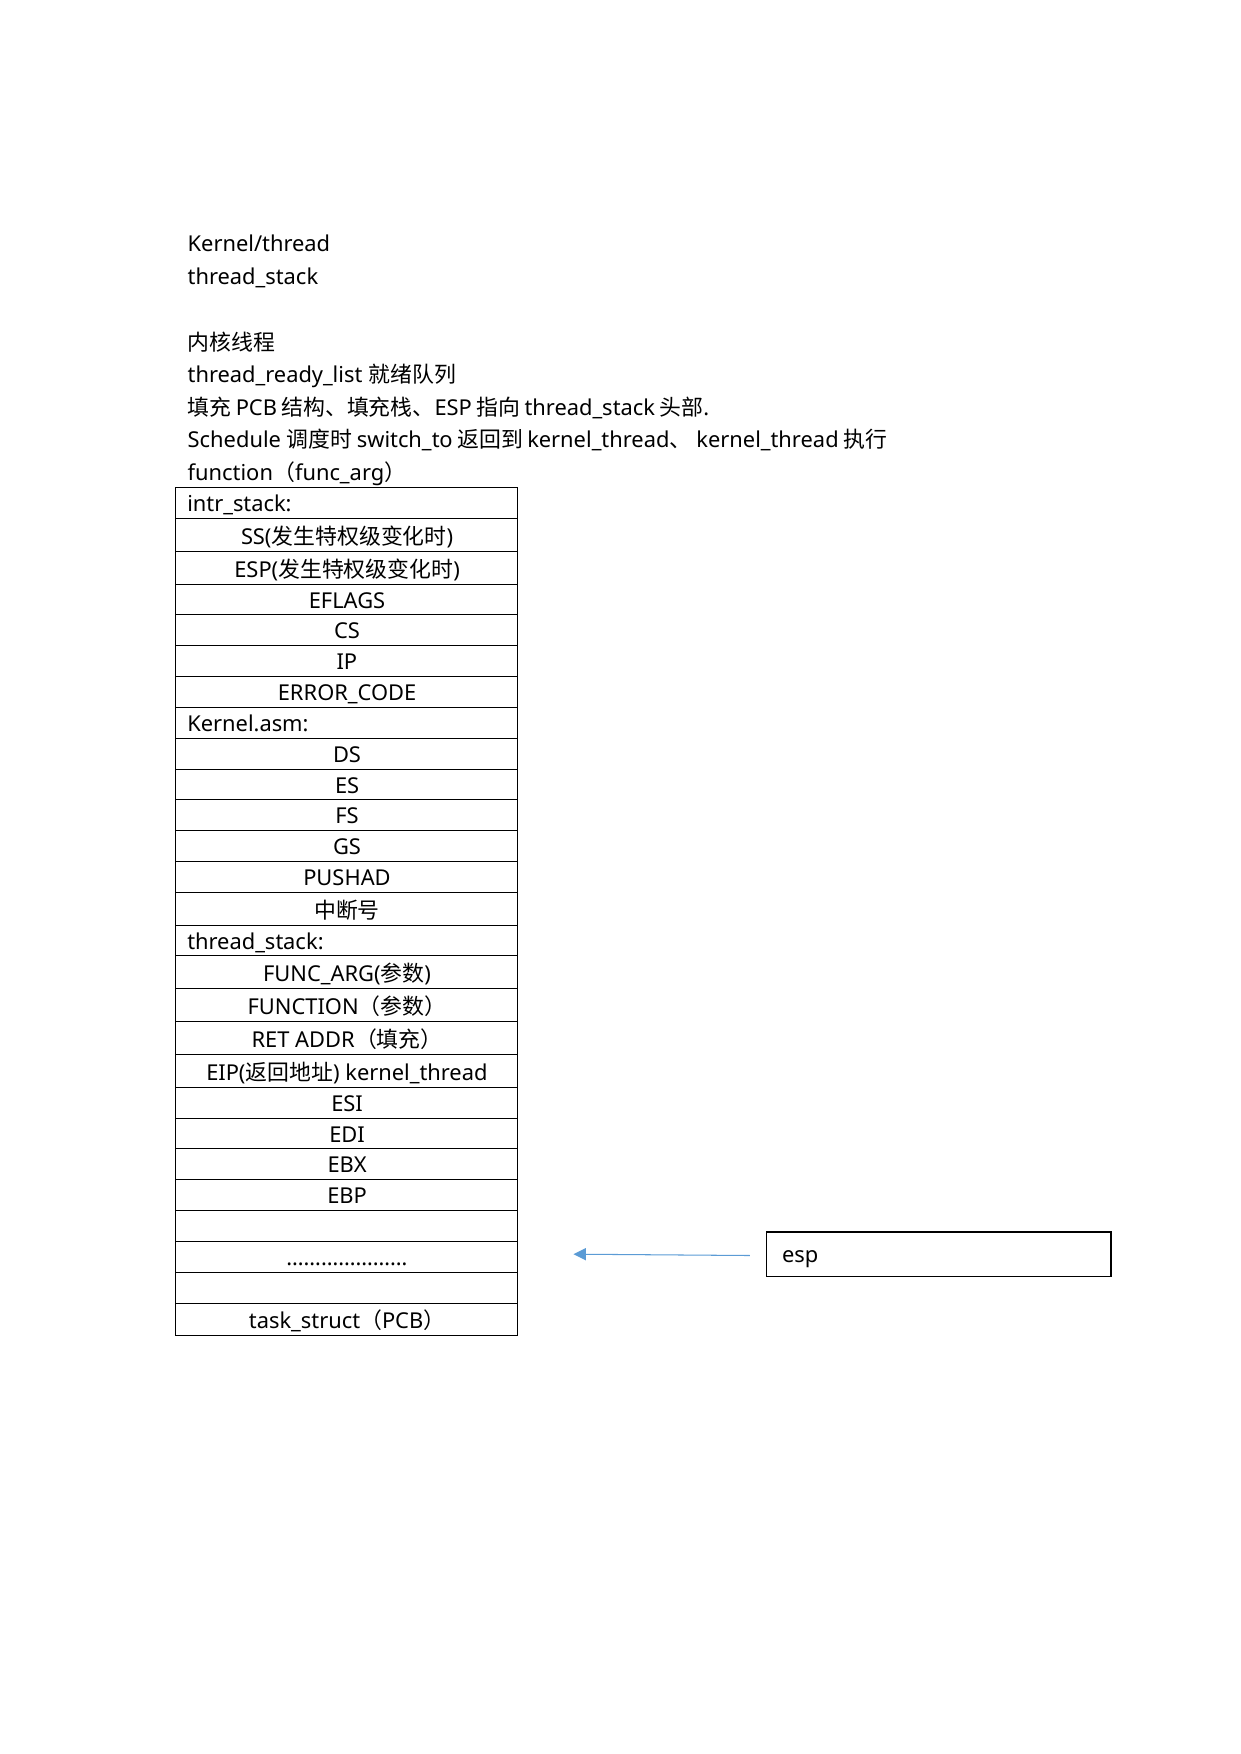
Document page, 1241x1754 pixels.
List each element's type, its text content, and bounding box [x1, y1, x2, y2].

table_cell EDI [176, 1119, 517, 1148]
table_cell task_struct（PCB） [176, 1304, 517, 1335]
table_cell DS [176, 739, 517, 768]
table_cell [176, 1211, 517, 1241]
table_cell 中断号 [176, 893, 517, 924]
table_cell FUNC_ARG(参数) [176, 956, 517, 988]
table_cell EBP [176, 1180, 517, 1210]
table_cell SS(发生特权级变化时) [176, 519, 517, 551]
table_cell PUSHAD [176, 862, 517, 892]
text thread_ready_list 就绪队列 [187, 357, 1053, 389]
table_cell EFLAGS [176, 585, 517, 614]
text Schedule 调度时switch_to返回到kernel_thread、 kernel_thread执行 [187, 422, 1053, 454]
table_cell ESI [176, 1088, 517, 1117]
table_cell EIP(返回地址) kernel_thread [176, 1055, 517, 1087]
table_cell ERROR_CODE [176, 677, 517, 707]
table_cell FS [176, 800, 517, 830]
text thread_stack [187, 259, 1053, 292]
table_header intr_stack: [176, 488, 517, 518]
text function（func_arg） [187, 454, 1053, 487]
table_cell ………………… [176, 1242, 517, 1272]
table_cell [176, 1273, 517, 1302]
table_cell Kernel.asm: [176, 708, 517, 738]
table_cell FUNCTION（参数） [176, 989, 517, 1021]
table_cell CS [176, 615, 517, 645]
table_cell GS [176, 831, 517, 861]
table_cell ES [176, 770, 517, 799]
table_cell ESP(发生特权级变化时) [176, 552, 517, 583]
table_cell EBX [176, 1149, 517, 1179]
table_cell RET ADDR（填充） [176, 1022, 517, 1054]
table_cell IP [176, 646, 517, 676]
table_cell thread_stack: [176, 926, 517, 955]
text 填充PCB结构、填充栈、ESP指向thread_stack头部. [187, 389, 1053, 422]
text Kernel/thread [187, 227, 1053, 259]
text 内核线程 [187, 324, 1053, 357]
